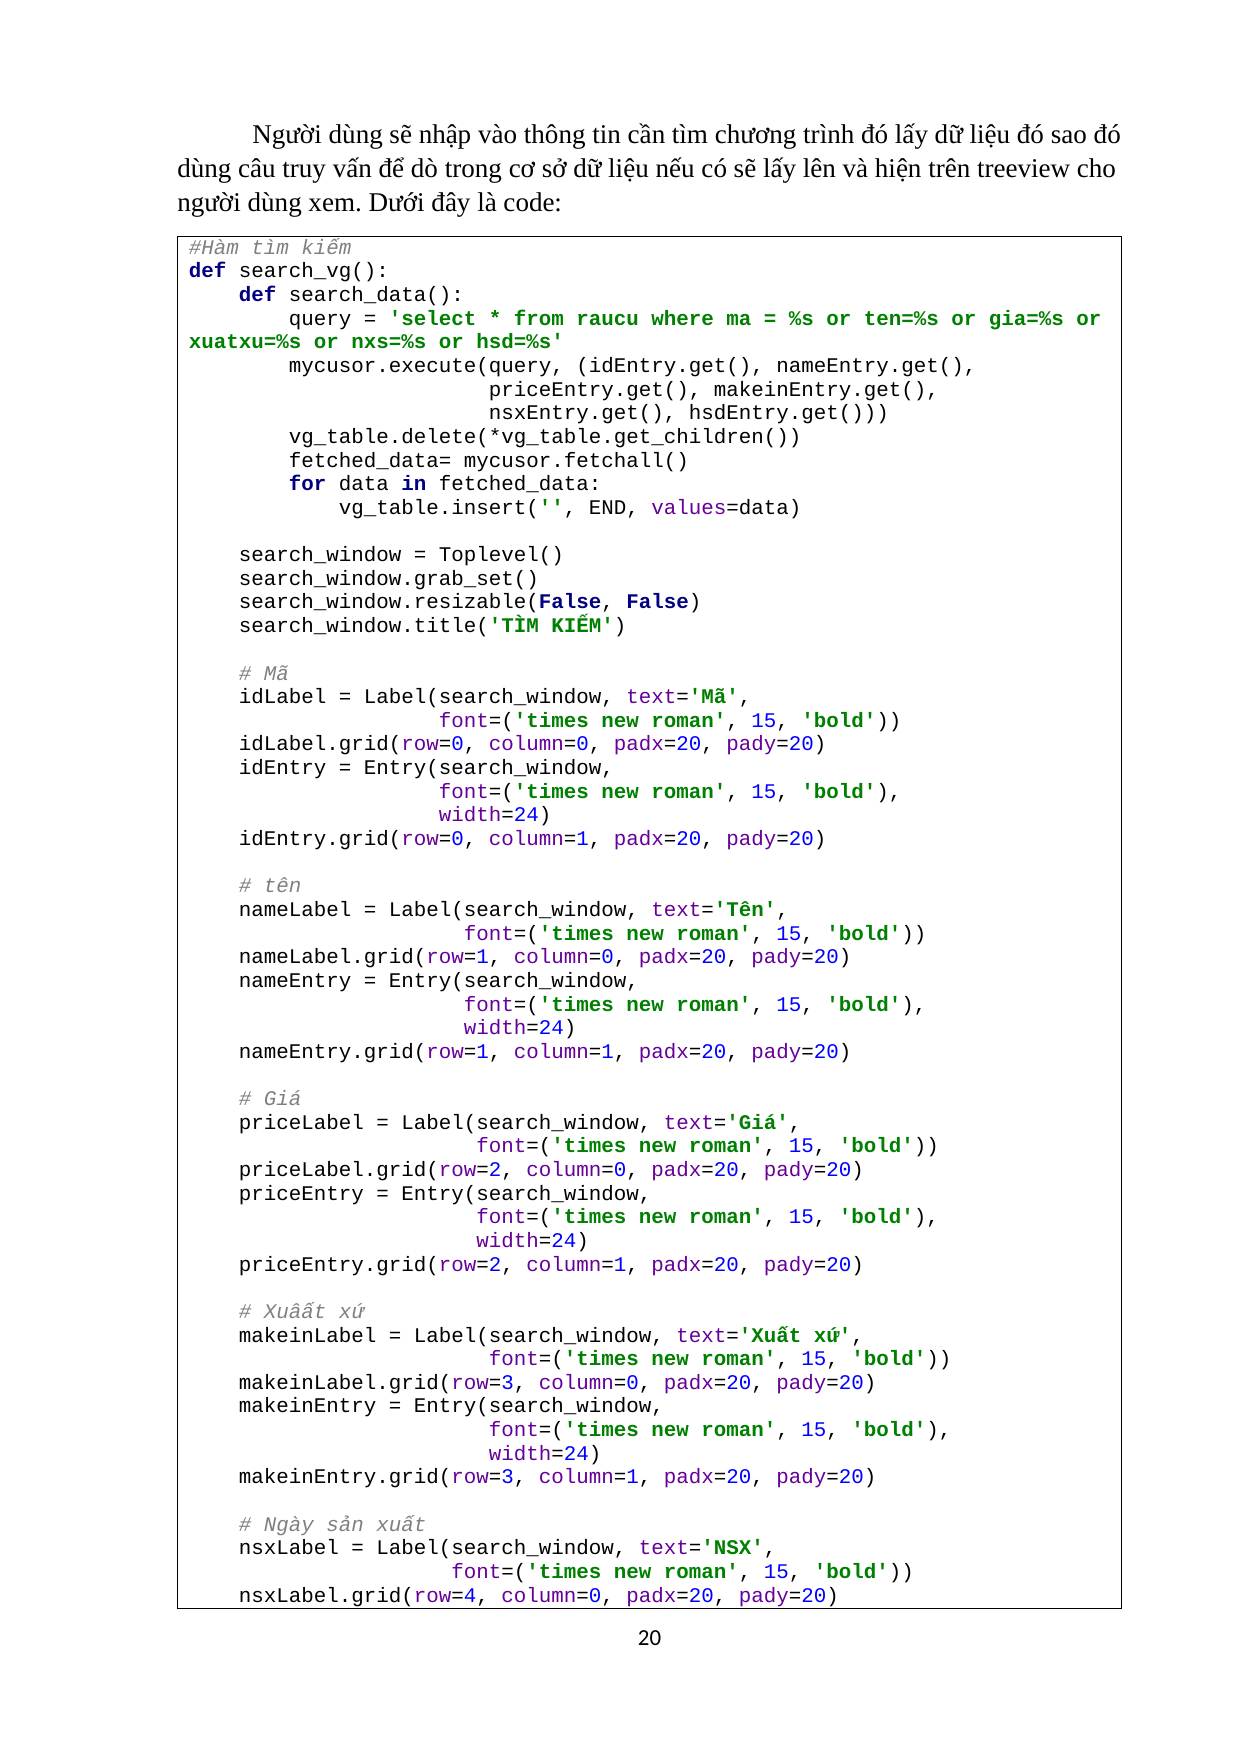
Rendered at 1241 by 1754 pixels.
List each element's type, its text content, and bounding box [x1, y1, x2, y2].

text Người dùng sẽ nhập vào thông tin cần tìm chương trình đó lấy dữ liệu đó sao đó dùng câu truy vấn để dò trong cơ sở dữ liệu nếu có sẽ lấy lên và hiện trên treeview cho người dùng xem. Dưới đây là code: [177, 118, 1122, 217]
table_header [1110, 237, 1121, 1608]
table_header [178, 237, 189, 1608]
